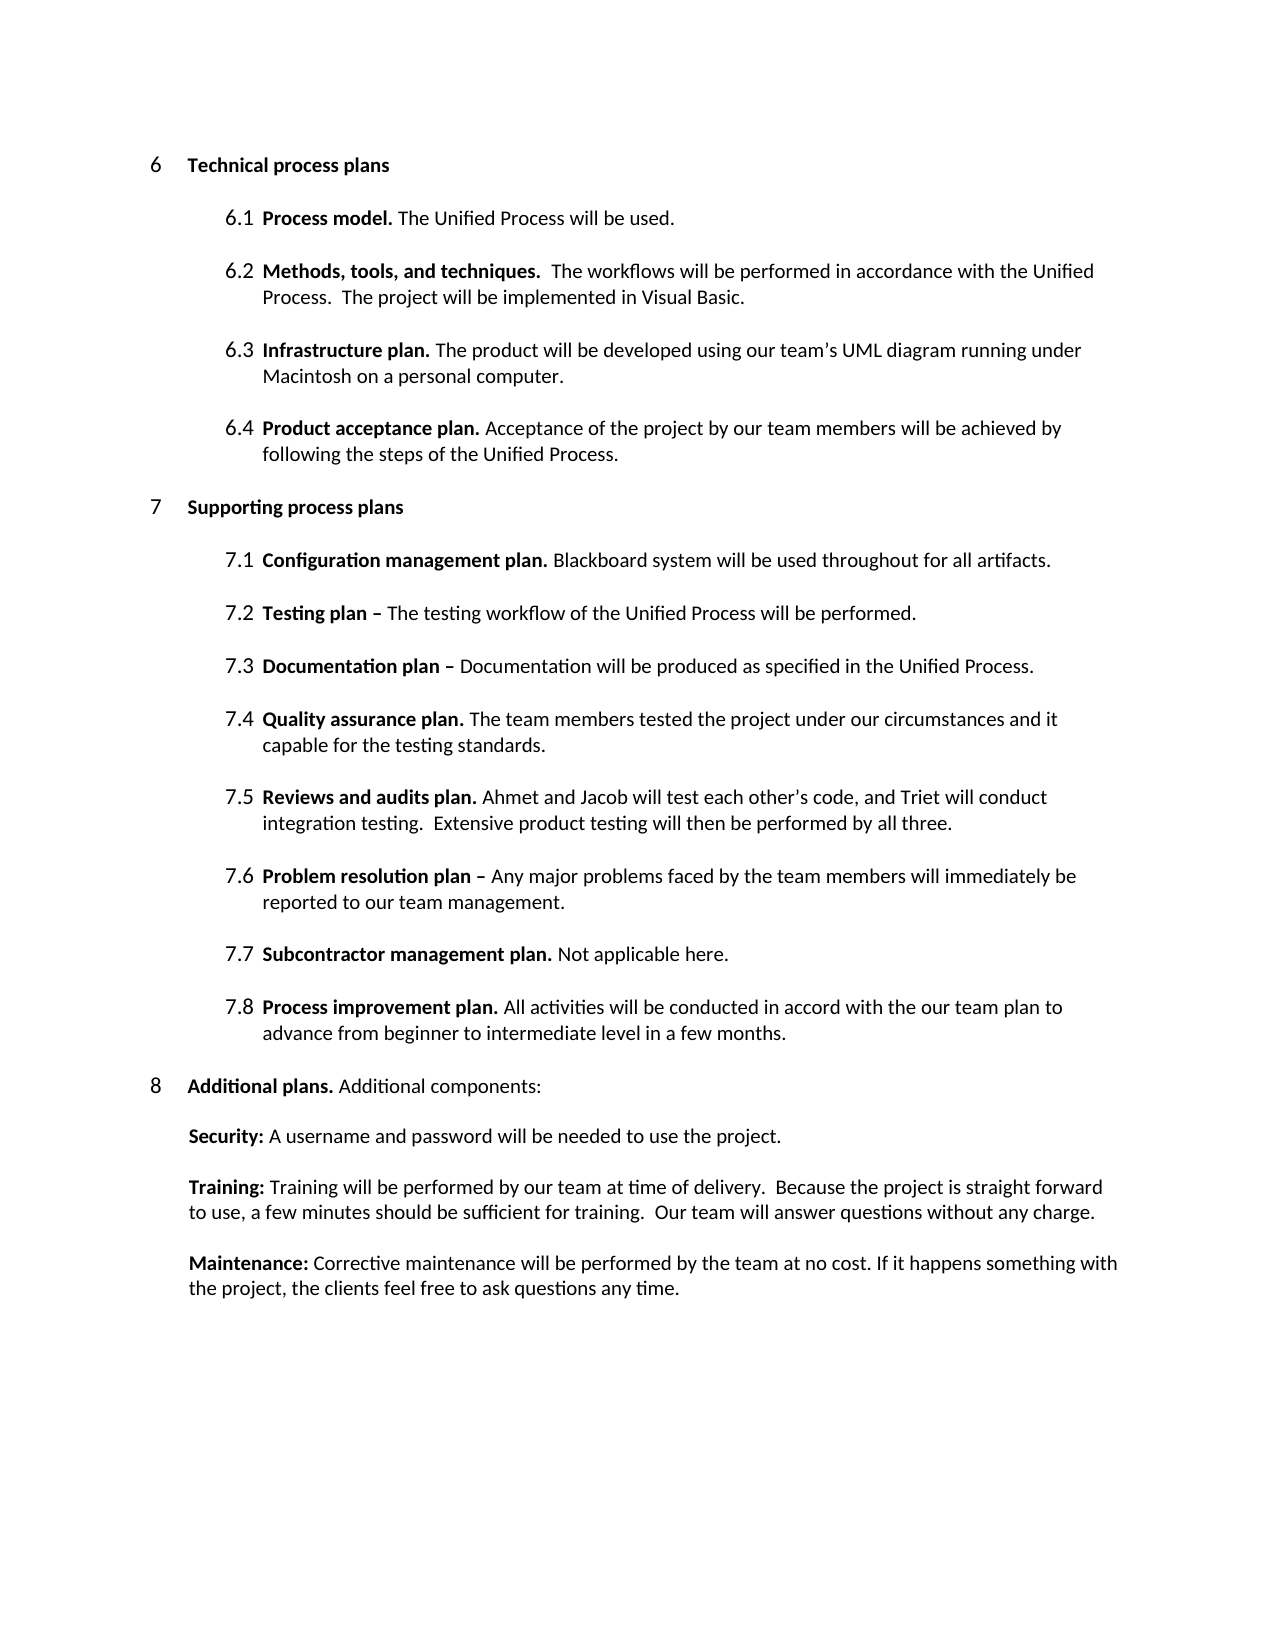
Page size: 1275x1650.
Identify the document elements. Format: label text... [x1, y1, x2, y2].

text Maintenance: Corrective maintenance will be performed by the team at no cost. If it happens something with the project, the clients feel free to ask questions any time. [188, 1250, 1124, 1301]
list Additional plans. Additional components: [150, 1071, 1124, 1099]
list Quality assurance plan. The team members tested the project under our circumstances and it capable for the testing standards. [225, 704, 1124, 757]
text Security: A username and password will be needed to use the project. [188, 1124, 1124, 1149]
list Testing plan – The testing workflow of the Unified Process will be performed. [225, 598, 1124, 626]
list Process improvement plan. All activities will be conducted in accord with the our team plan to advance from beginner to intermediate level in a few months. [225, 992, 1124, 1046]
list Product acceptance plan. Acceptance of the project by our team members will be achieved by following the steps of the Unified Process. [225, 413, 1124, 467]
list Process model. The Unified Process will be used. [225, 203, 1124, 232]
list Reviews and audits plan. Ahmet and Jacob will test each other’s code, and Triet will conduct integration testing. Extensive product testing will then be performed by all three. [225, 782, 1124, 836]
text Training: Training will be performed by our team at time of delivery. Because the project is straight forward to use, a few minutes should be sufficient for training. Our team will answer questions without any charge. [188, 1174, 1124, 1225]
list Technical process plans [150, 151, 1124, 178]
list Infrastructure plan. The product will be developed using our team’s UML diagram running under Macintosh on a personal computer. [225, 335, 1124, 388]
list Methods, tools, and techniques. The workflows will be performed in accordance with the Unified Process. The project will be implemented in Visual Basic. [225, 257, 1124, 310]
list Problem resolution plan – Any major problems faced by the team members will immediately be reported to our team management. [225, 861, 1124, 914]
list Configuration management plan. Blackboard system will be used throughout for all artifacts. [225, 545, 1124, 573]
list Subcontractor management plan. Not applicable here. [225, 939, 1124, 967]
list Supporting process plans [150, 492, 1124, 520]
list Documentation plan – Documentation will be produced as specified in the Unified Process. [225, 651, 1124, 679]
